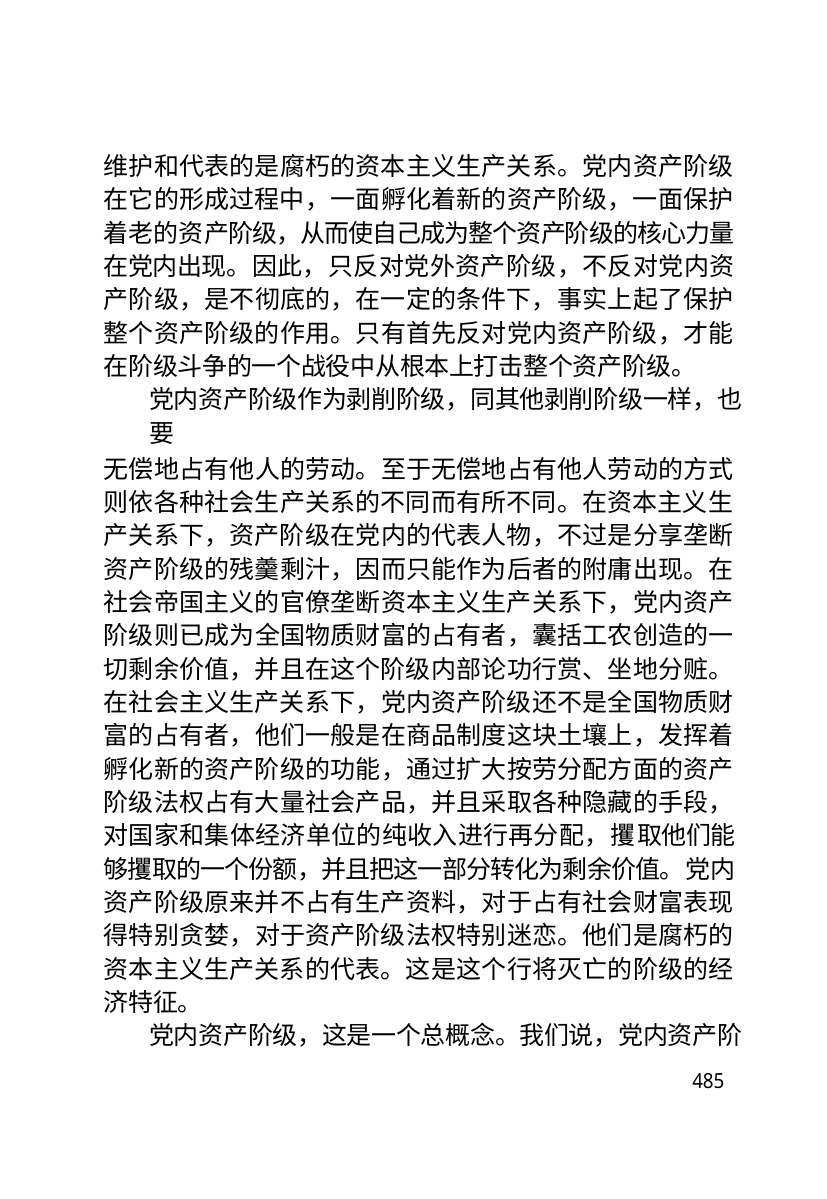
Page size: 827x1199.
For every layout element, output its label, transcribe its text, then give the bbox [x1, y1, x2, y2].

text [149, 1018, 748, 1051]
text 党内资产阶级作为剥削阶级，同其他剥削阶级一样，也要 [149, 382, 748, 449]
text 维护和代表的是腐朽的资本主义生产关系。党内资产阶级在它的形成过程中，一面孵化着新的资产阶级，一面保护着老的资产阶级，从而使自己成为整个资产阶级的核心力量在党内出现。因此，只反对党外资产阶级，不反对党内资产阶级，是不彻底的，在一定的条件下，事实上起了保护整个资产阶级的作用。只有首先反对党内资产阶级，才能在阶级斗争的一个战役中从根本上打击整个资产阶级。 [103, 149, 735, 382]
text 无偿地占有他人的劳动。至于无偿地占有他人劳动的方式，则依各种社会生产关系的不同而有所不同。在资本主义生产关系下，资产阶级在党内的代表人物，不过是分享垄断资产阶级的残羹剩汁，因而只能作为后者的附庸出现。在社会帝国主义的官僚垄断资本主义生产关系下，党内资产阶级则已成为全国物质财富的占有者，囊括工农创造的一切剩余价值，并且在这个阶级内部论功行赏、坐地分赃。在社会主义生产关系下，党内资产阶级还不是全国物质财富的占有者，他们一般是在商品制度这块土壤上，发挥着孵化新的资产阶级的功能，通过扩大按劳分配方面的资产阶级法权占有大量社会产品，并且采取各种隐藏的手段，对国家和集体经济单位的纯收入进行再分配，攫取他们能够攫取的一个份额，并且把这一部分转化为剩余价值。党内资产阶级原来并不占有生产资料，对于占有社会财富表现得特别贪婪，对于资产阶级法权特别迷恋。他们是腐朽的资本主义生产关系的代表。这是这个行将灭亡的阶级的经济特征。 [103, 451, 735, 1018]
